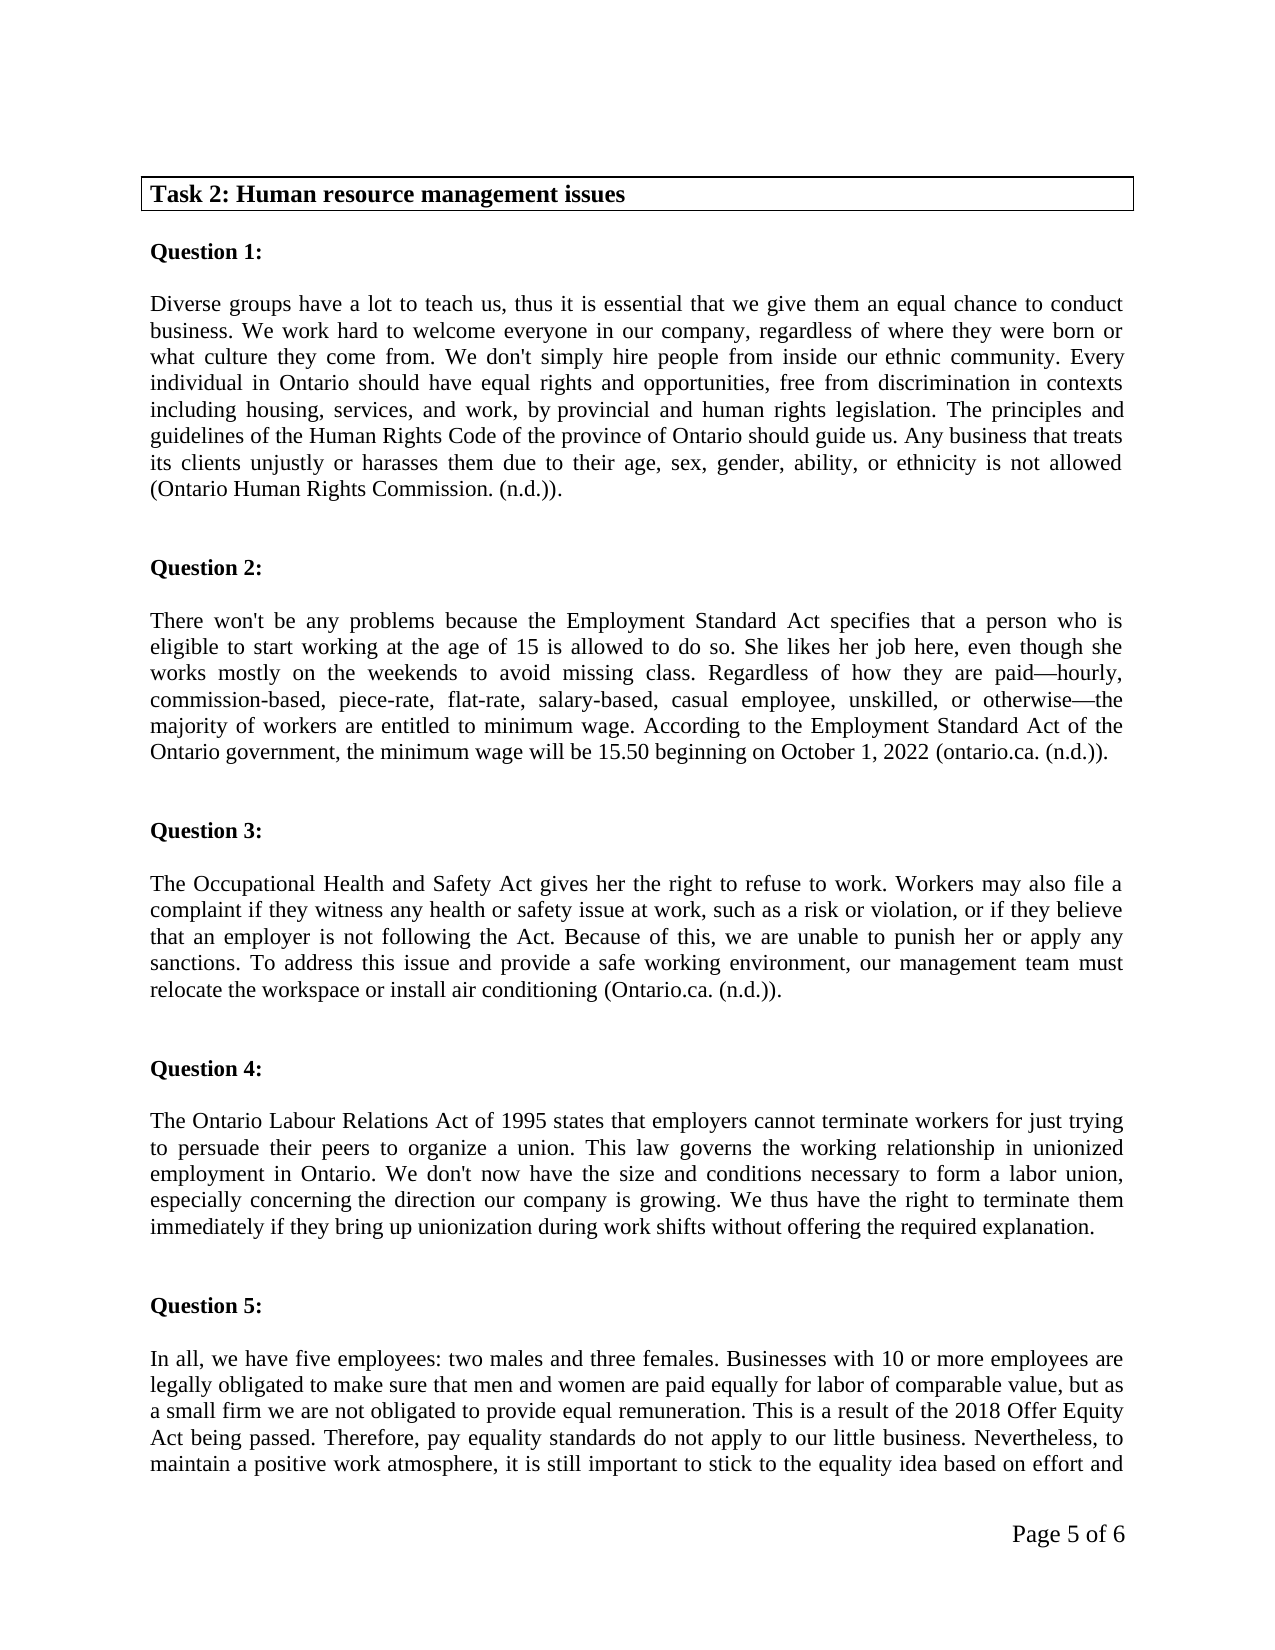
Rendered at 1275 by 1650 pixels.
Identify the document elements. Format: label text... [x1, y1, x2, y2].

text Question 5: [150, 1292, 1125, 1318]
text Question 4: [150, 1055, 1125, 1081]
text The Ontario Labour Relations Act of 1995 states that employers cannot terminate workers for just trying to persuade their peers to organize a union. This law governs the working relationship in unionized employment in Ontario. We don't now have the size and conditions necessary to form a labor union, especially concerning the direction our company is growing. We thus have the right to terminate them immediately if they bring up unionization during work shifts without offering the required explanation. [150, 1107, 1125, 1239]
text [150, 1344, 1125, 1476]
text There won't be any problems because the Employment Standard Act specifies that a person who is eligible to start working at the age of 15 is allowed to do so. She likes her job here, even though she works mostly on the weekends to avoid missing class. Regardless of how they are paid—hourly, commission-based, piece-rate, flat-rate, salary-based, casual employee, unskilled, or otherwise—the majority of workers are entitled to minimum wage. According to the Employment Standard Act of the Ontario government, the minimum wage will be 15.50 beginning on October 1, 2022 (ontario.ca. (n.d.)). [150, 607, 1125, 765]
text Question 3: [150, 817, 1125, 844]
text Task 2: Human resource management issues [142, 178, 1133, 210]
text Diverse groups have a lot to teach us, thus it is essential that we give them an equal chance to conduct business. We work hard to welcome everyone in our company, regardless of where they were born or what culture they come from. We don't simply hire people from inside our ethnic community. Every individual in Ontario should have equal rights and opportunities, free from discrimination in contexts including housing, services, and work, by provincial and human rights legislation. The principles and guidelines of the Human Rights Code of the province of Ontario should guide us. Any business that treats its clients unjustly or harasses them due to their age, sex, gender, ability, or ethnicity is not allowed (Ontario Human Rights Commission. (n.d.)). [150, 290, 1125, 501]
text Question 1: [150, 238, 1125, 264]
text Question 2: [150, 554, 1125, 580]
text The Occupational Health and Safety Act gives her the right to refuse to work. Workers may also file a complaint if they witness any health or safety issue at work, such as a risk or violation, or if they believe that an employer is not following the Act. Because of this, we are unable to punish her or apply any sanctions. To address this issue and provide a safe working environment, our management team must relocate the workspace or install air conditioning (Ontario.ca. (n.d.)). [150, 870, 1125, 1002]
